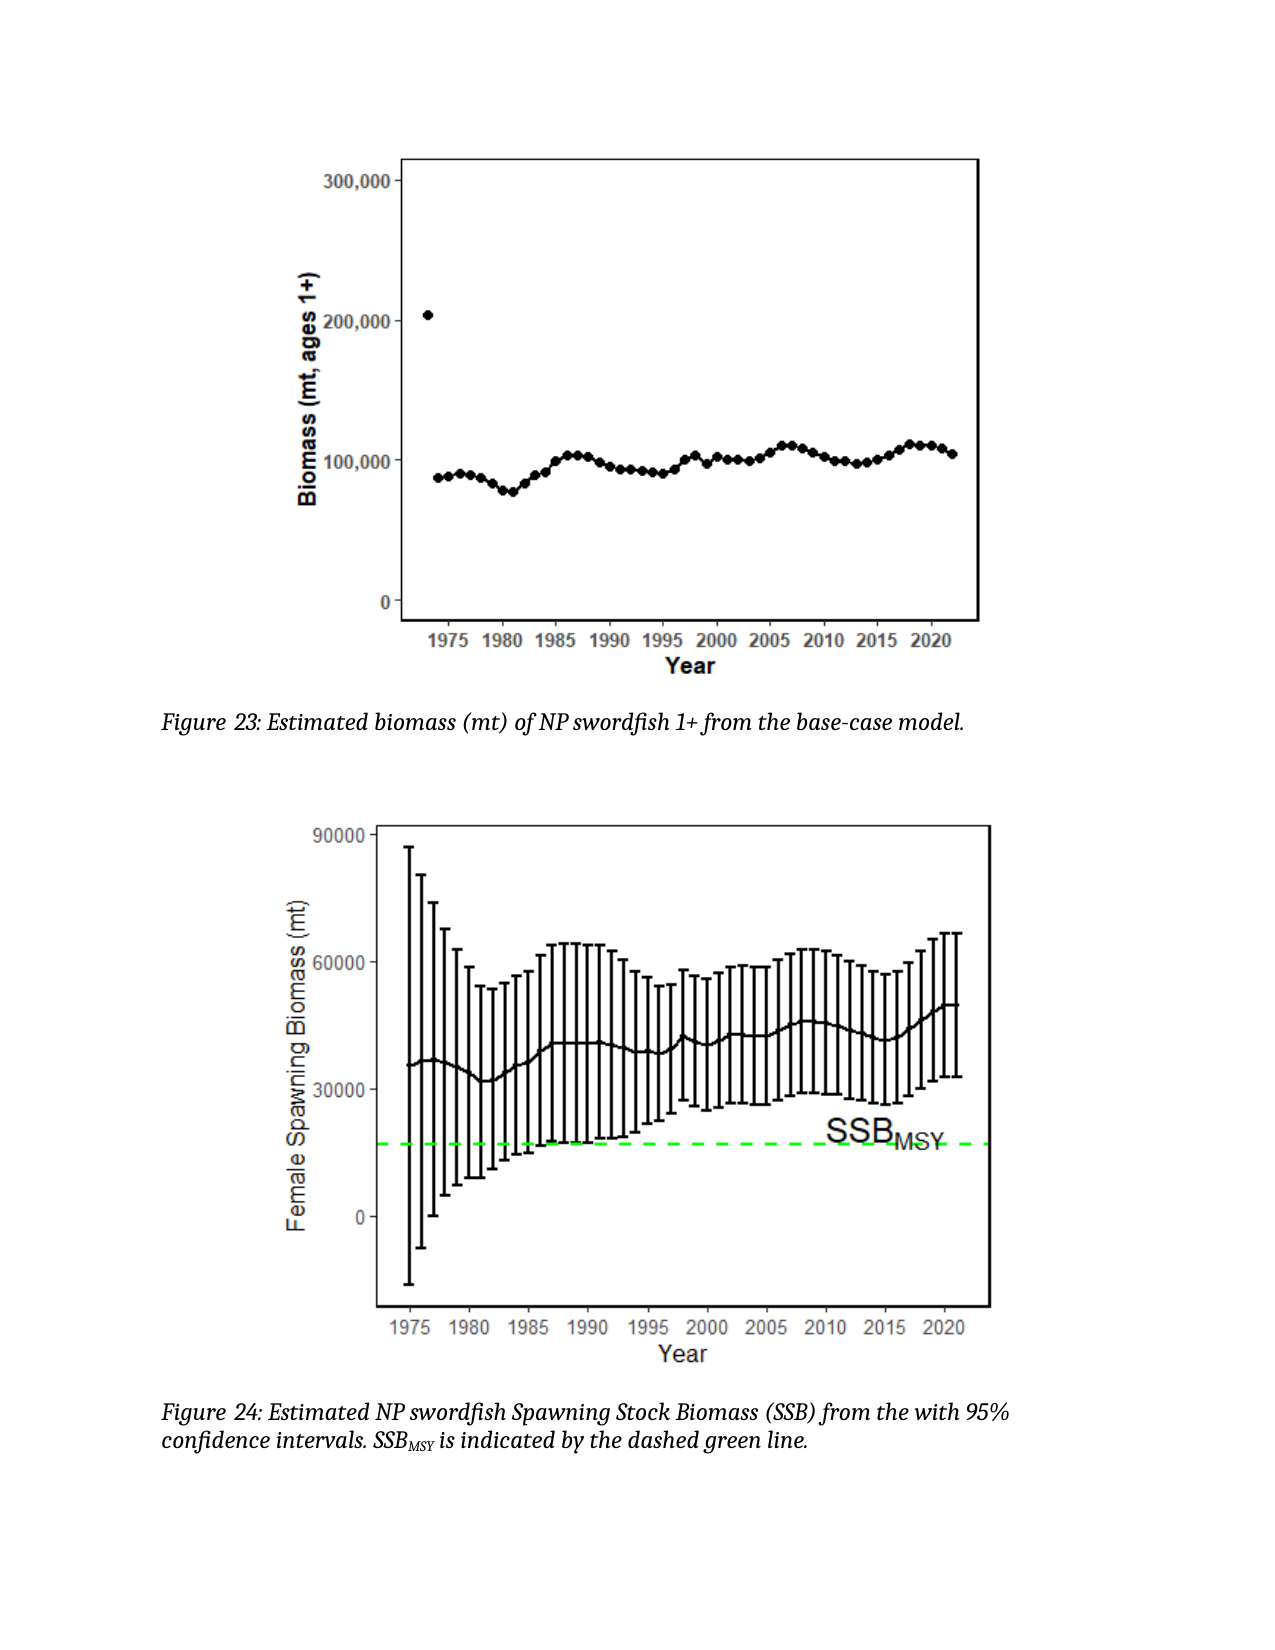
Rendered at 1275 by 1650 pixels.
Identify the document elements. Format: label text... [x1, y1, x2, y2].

picture [273, 815, 1002, 1377]
picture [286, 150, 989, 688]
table_header Figure 24: Estimated NP swordfish Spawning Stock Biomass (SSB) from the with 95% confidence intervals. SSBMSY is indicated by the dashed green line. [150, 816, 1125, 1468]
table_header Figure 23: Estimated biomass (mt) of NP swordfish 1+ from the base-case model. [150, 150, 1125, 749]
